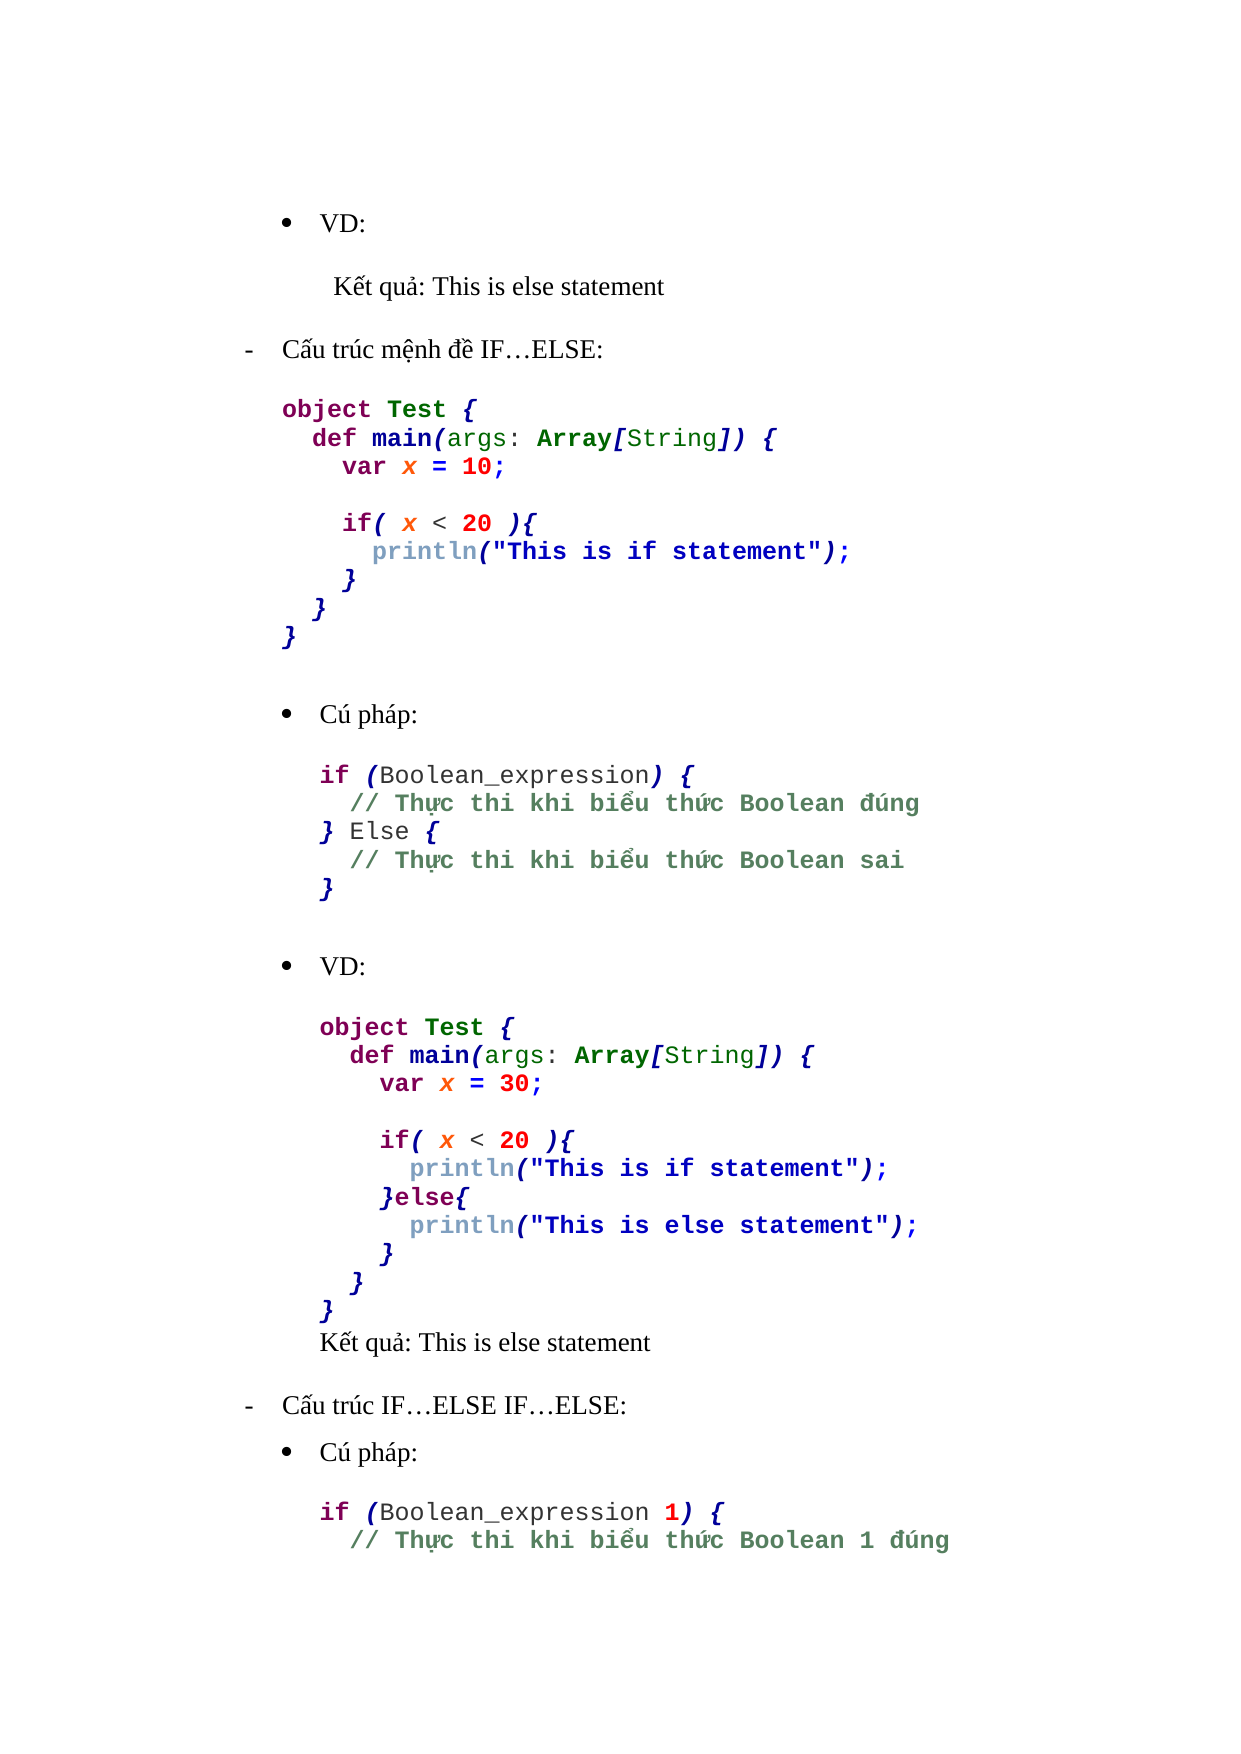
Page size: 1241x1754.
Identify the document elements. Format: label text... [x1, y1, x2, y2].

list Cú pháp: [282, 699, 1122, 730]
text object Test { def main(args: Array[String]) { var x = 30; if( x < 20 ){ println("This is if statement"); }else{ println("This is else statement"); } } } [319, 1014, 1122, 1326]
text object Test { def main(args: Array[String]) { var x = 10; if( x < 20 ){ println("This is if statement"); } } } [282, 397, 1122, 652]
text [319, 1499, 1122, 1556]
list Cấu trúc IF…ELSE IF…ELSE: [244, 1389, 1122, 1420]
list VD: [282, 951, 1122, 982]
list VD: [282, 207, 1122, 238]
list Cấu trúc mệnh đề IF…ELSE: [244, 334, 1122, 365]
text Kết quả: This is else statement [333, 270, 1122, 301]
text if (Boolean_expression) { // Thực thi khi biểu thức Boolean đúng } Else { // Thực thi khi biểu thức Boolean sai } [319, 762, 1122, 904]
text Kết quả: This is else statement [244, 1326, 1122, 1357]
list Cú pháp: [282, 1436, 1122, 1467]
